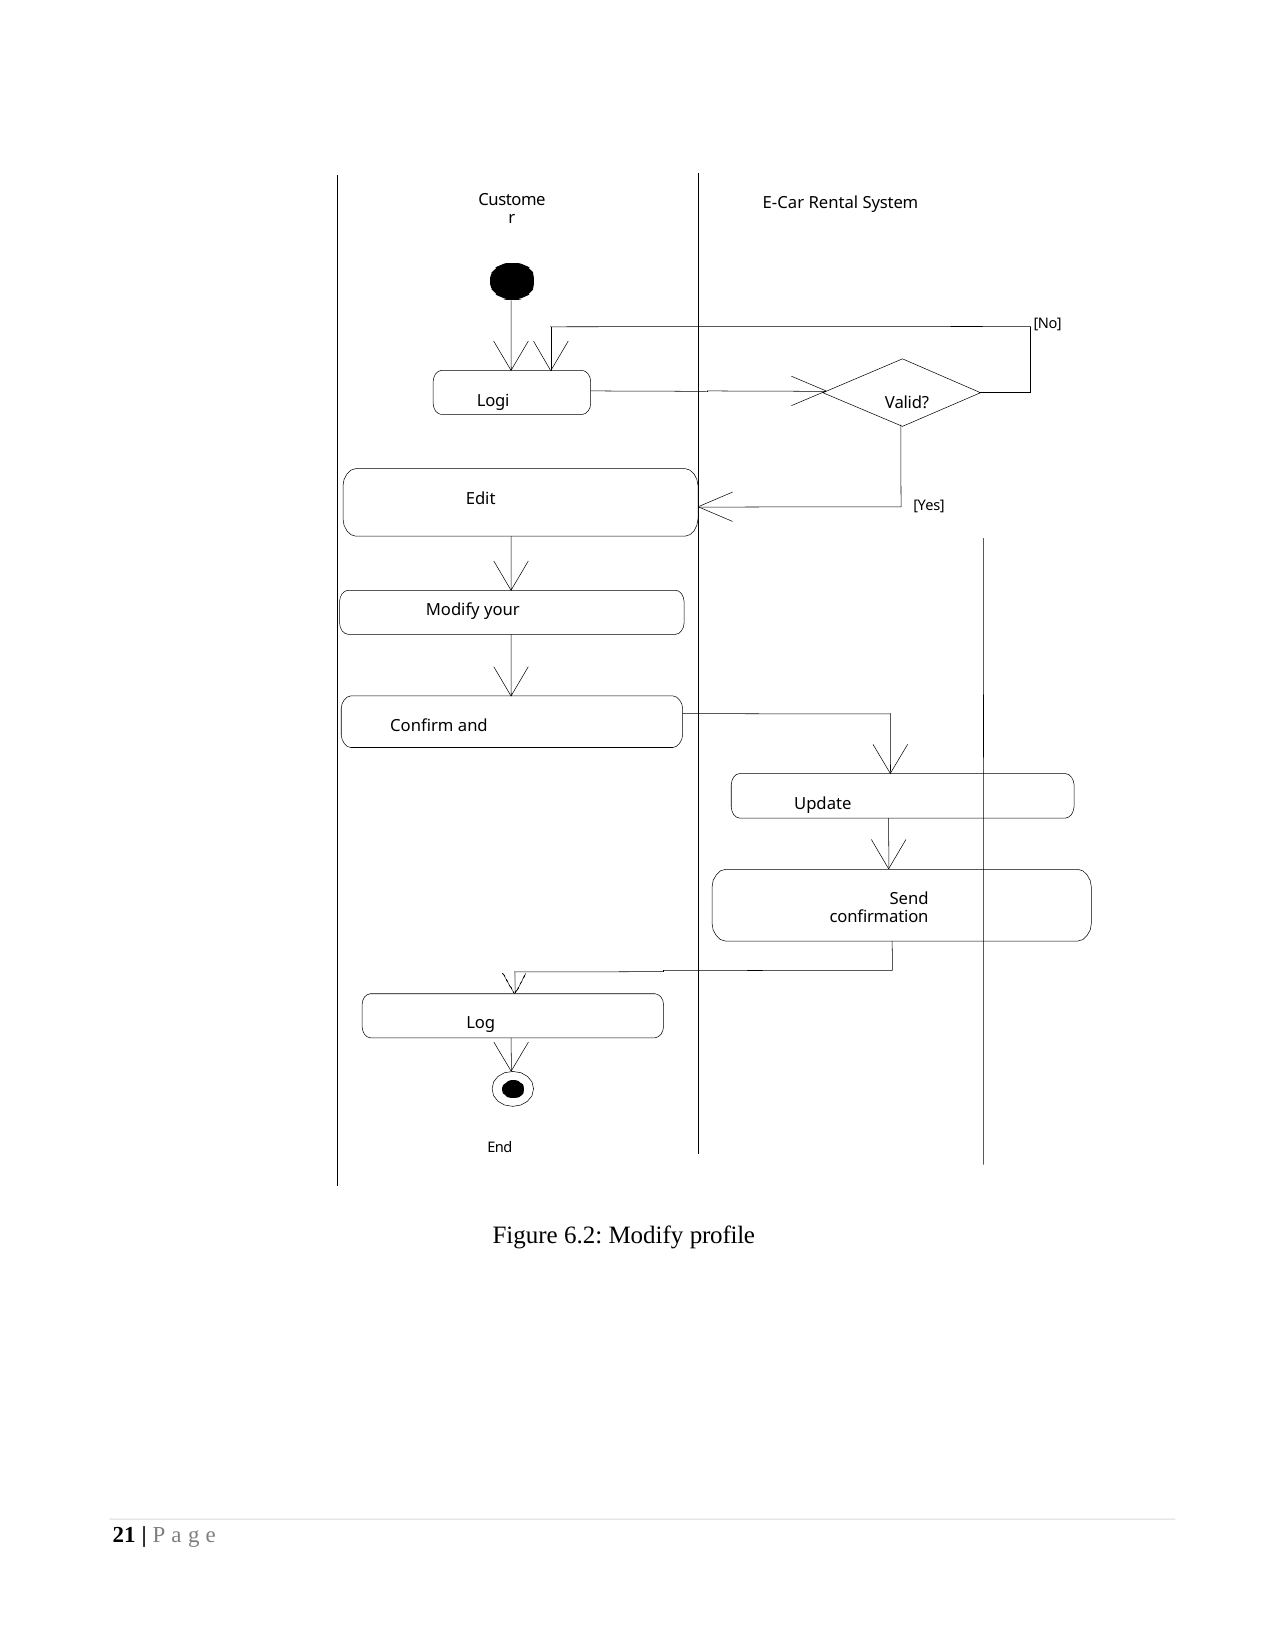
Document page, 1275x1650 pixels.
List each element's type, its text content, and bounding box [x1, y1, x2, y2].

picture [502, 1080, 524, 1098]
text Figure 6.2: Modify profile [39, 1220, 1208, 1249]
picture [490, 263, 534, 300]
text 21 | P a g e [112, 1518, 1223, 1548]
picture [502, 971, 526, 994]
